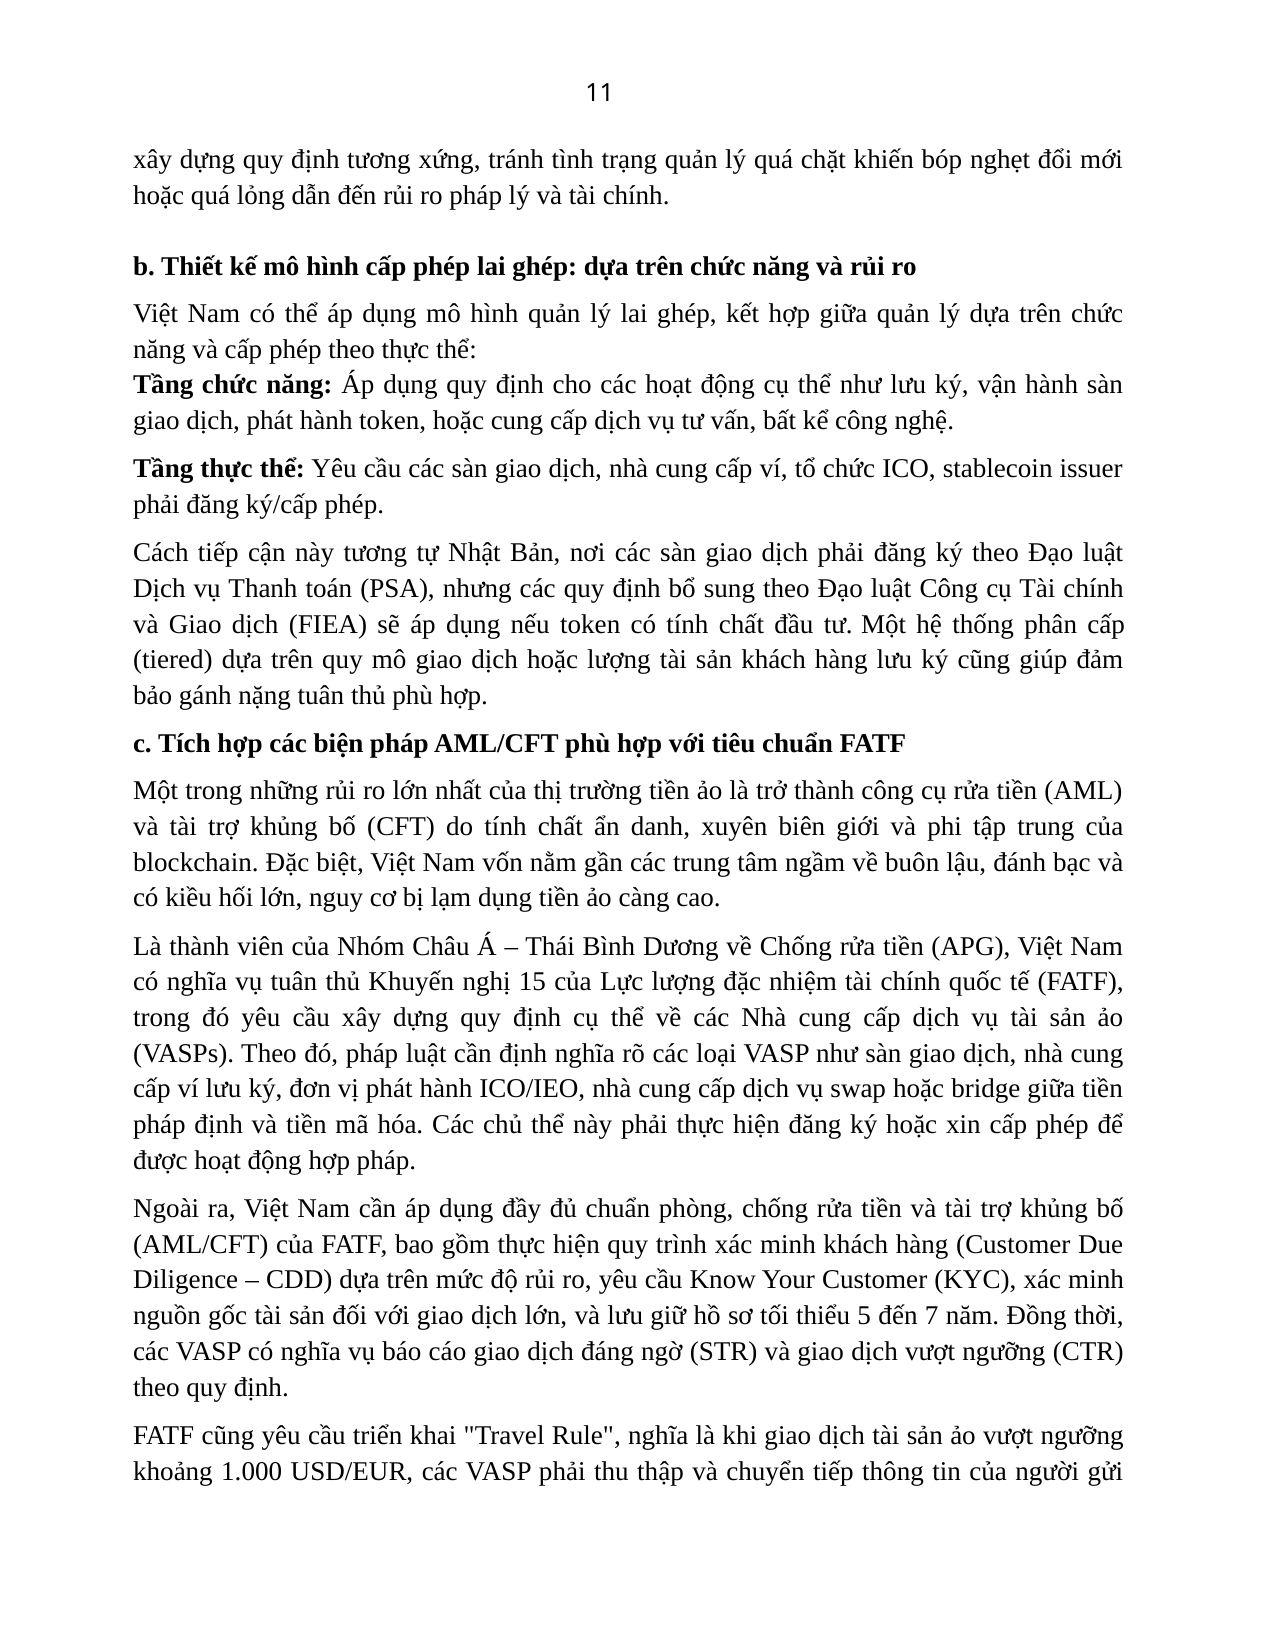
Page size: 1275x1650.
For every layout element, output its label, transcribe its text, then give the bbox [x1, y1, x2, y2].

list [133, 143, 1125, 210]
list Là thành viên của Nhóm Châu Á – Thái Bình Dương về Chống rửa tiền (APG), Việt Nam có nghĩa vụ tuân thủ Khuyến nghị 15 của Lực lượng đặc nhiệm tài chính quốc tế (FATF), trong đó yêu cầu xây dựng quy định cụ thể về các Nhà cung cấp dịch vụ tài sản ảo (VASPs). Theo đó, pháp luật cần định nghĩa rõ các loại VASP như sàn giao dịch, nhà cung cấp ví lưu ký, đơn vị phát hành ICO/IEO, nhà cung cấp dịch vụ swap hoặc bridge giữa tiền pháp định và tiền mã hóa. Các chủ thể này phải thực hiện đăng ký hoặc xin cấp phép để được hoạt động hợp pháp. [133, 929, 1125, 1175]
list b. Thiết kế mô hình cấp phép lai ghép: dựa trên chức năng và rủi ro [133, 250, 1125, 281]
list Một trong những rủi ro lớn nhất của thị trường tiền ảo là trở thành công cụ rửa tiền (AML) và tài trợ khủng bố (CFT) do tính chất ẩn danh, xuyên biên giới và phi tập trung của blockchain. Đặc biệt, Việt Nam vốn nằm gần các trung tâm ngầm về buôn lậu, đánh bạc và có kiều hối lớn, nguy cơ bị lạm dụng tiền ảo càng cao. [133, 774, 1125, 912]
list Tầng thực thể: Yêu cầu các sàn giao dịch, nhà cung cấp ví, tổ chức ICO, stablecoin issuer phải đăng ký/cấp phép. [133, 452, 1125, 519]
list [133, 1419, 1125, 1486]
list Tầng chức năng: Áp dụng quy định cho các hoạt động cụ thể như lưu ký, vận hành sàn giao dịch, phát hành token, hoặc cung cấp dịch vụ tư vấn, bất kể công nghệ. [133, 368, 1125, 435]
list Cách tiếp cận này tương tự Nhật Bản, nơi các sàn giao dịch phải đăng ký theo Đạo luật Dịch vụ Thanh toán (PSA), nhưng các quy định bổ sung theo Đạo luật Công cụ Tài chính và Giao dịch (FIEA) sẽ áp dụng nếu token có tính chất đầu tư. Một hệ thống phân cấp (tiered) dựa trên quy mô giao dịch hoặc lượng tài sản khách hàng lưu ký cũng giúp đảm bảo gánh nặng tuân thủ phù hợp. [133, 536, 1125, 710]
list c. Tích hợp các biện pháp AML/CFT phù hợp với tiêu chuẩn FATF [133, 727, 1125, 759]
list Việt Nam có thể áp dụng mô hình quản lý lai ghép, kết hợp giữa quản lý dựa trên chức năng và cấp phép theo thực thể: [133, 297, 1125, 364]
list Ngoài ra, Việt Nam cần áp dụng đầy đủ chuẩn phòng, chống rửa tiền và tài trợ khủng bố (AML/CFT) của FATF, bao gồm thực hiện quy trình xác minh khách hàng (Customer Due Diligence – CDD) dựa trên mức độ rủi ro, yêu cầu Know Your Customer (KYC), xác minh nguồn gốc tài sản đối với giao dịch lớn, và lưu giữ hồ sơ tối thiểu 5 đến 7 năm. Đồng thời, các VASP có nghĩa vụ báo cáo giao dịch đáng ngờ (STR) và giao dịch vượt ngưỡng (CTR) theo quy định. [133, 1192, 1125, 1402]
